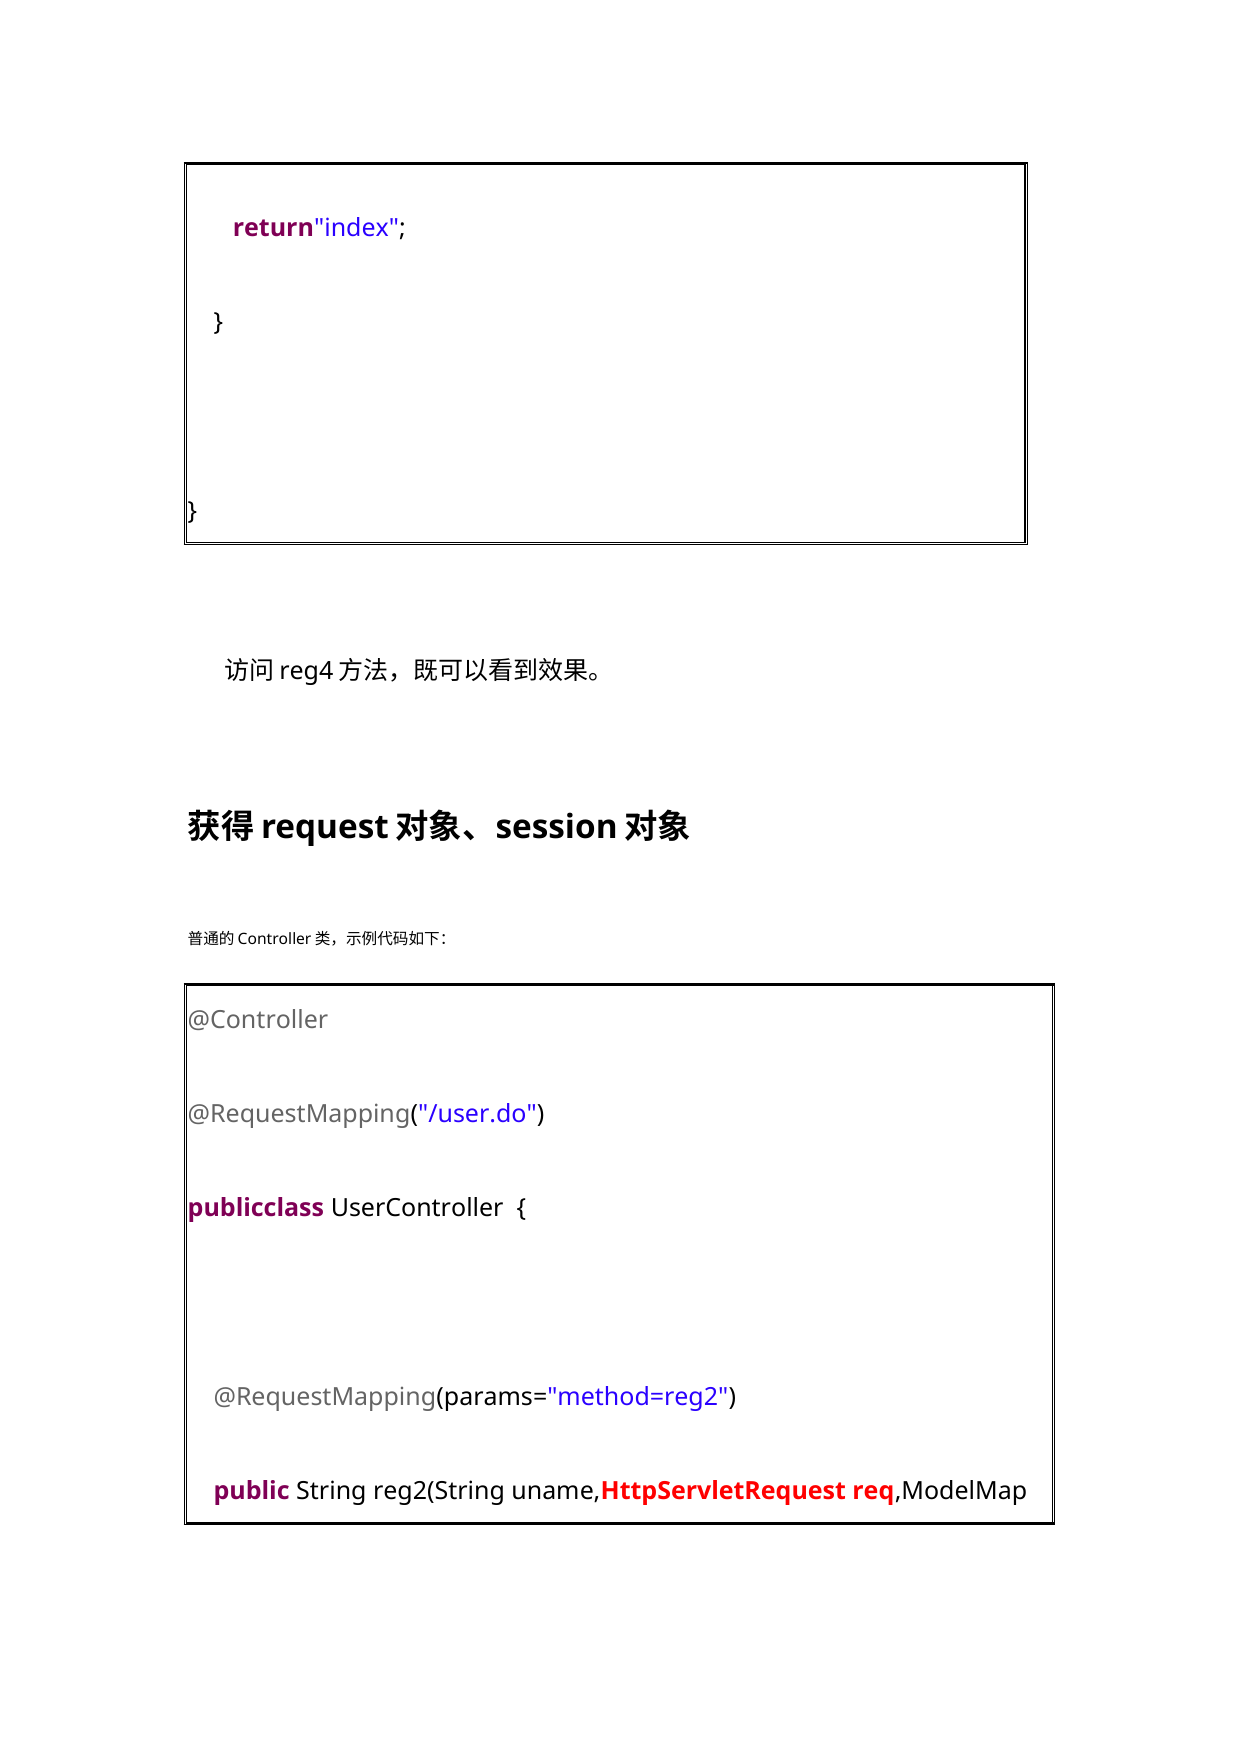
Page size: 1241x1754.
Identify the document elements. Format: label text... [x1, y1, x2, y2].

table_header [187, 986, 1052, 1522]
text 普通的Controller类，示例代码如下： [187, 921, 1053, 954]
text 访问reg4方法，既可以看到效果。 [187, 636, 1053, 701]
subtitle 获得request对象、session对象 [187, 792, 1053, 857]
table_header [187, 165, 1024, 542]
